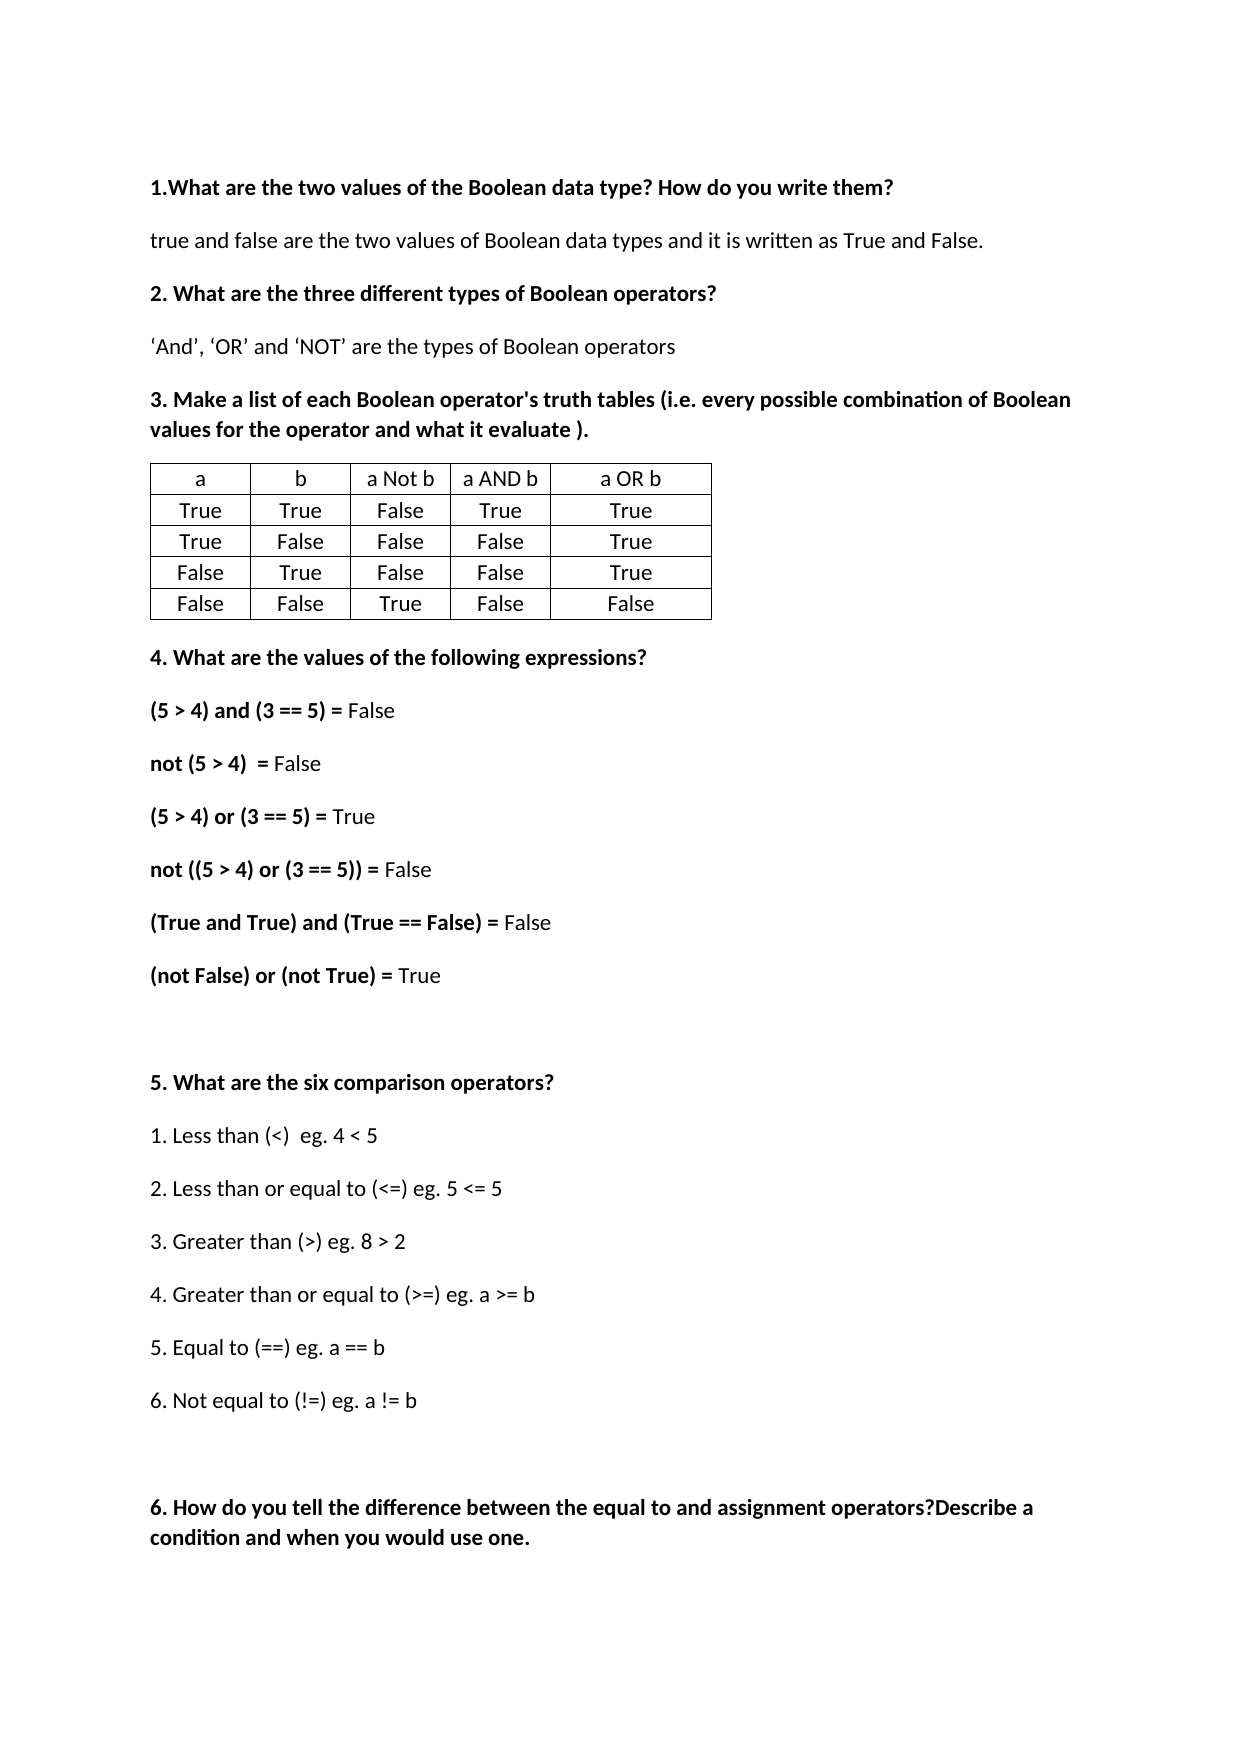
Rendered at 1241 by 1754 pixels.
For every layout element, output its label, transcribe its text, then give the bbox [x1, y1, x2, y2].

text (5 > 4) or (3 == 5) = True [150, 802, 1090, 830]
table_cell True [551, 557, 711, 587]
text 5. Equal to (==) eg. a == b [150, 1333, 1090, 1361]
text 1.What are the two values of the Boolean data type? How do you write them? [150, 173, 1090, 201]
table_cell False [151, 589, 250, 619]
text 2. Less than or equal to (<=) eg. 5 <= 5 [150, 1174, 1090, 1202]
text 6. Not equal to (!=) eg. a != b [150, 1386, 1090, 1414]
text not ((5 > 4) or (3 == 5)) = False [150, 855, 1090, 883]
text 1. Less than (<) eg. 4 < 5 [150, 1121, 1090, 1149]
table_cell False [451, 526, 550, 556]
table_header a OR b [551, 464, 711, 494]
table_cell False [251, 589, 350, 619]
table_cell True [451, 495, 550, 525]
text 3. Make a list of each Boolean operator's truth tables (i.e. every possible combination of Boolean values for the operator and what it evaluate ). [150, 385, 1090, 444]
table_cell False [551, 589, 711, 619]
table_cell True [551, 495, 711, 525]
table_cell True [151, 495, 250, 525]
table_cell False [451, 589, 550, 619]
table_cell False [451, 557, 550, 587]
text 6. How do you tell the difference between the equal to and assignment operators?Describe a condition and when you would use one. [150, 1493, 1090, 1551]
text ‘And’, ‘OR’ and ‘NOT’ are the types of Boolean operators [150, 332, 1090, 360]
text (5 > 4) and (3 == 5) = False [150, 696, 1090, 724]
text (True and True) and (True == False) = False [150, 908, 1090, 936]
text 3. Greater than (>) eg. 8 > 2 [150, 1227, 1090, 1255]
table_cell False [351, 557, 450, 587]
table_cell True [251, 495, 350, 525]
text 4. What are the values of the following expressions? [150, 643, 1090, 671]
table_cell False [351, 526, 450, 556]
table_cell True [151, 526, 250, 556]
text 4. Greater than or equal to (>=) eg. a >= b [150, 1280, 1090, 1308]
table_header b [251, 464, 350, 494]
table_header a [151, 464, 250, 494]
table_header a Not b [351, 464, 450, 494]
table_cell True [351, 589, 450, 619]
table_cell False [151, 557, 250, 587]
text (not False) or (not True) = True [150, 961, 1090, 989]
text true and false are the two values of Boolean data types and it is written as True and False. [150, 226, 1090, 254]
table_cell False [251, 526, 350, 556]
text not (5 > 4) = False [150, 749, 1090, 777]
text 2. What are the three different types of Boolean operators? [150, 279, 1090, 307]
table_cell True [551, 526, 711, 556]
text 5. What are the six comparison operators? [150, 1068, 1090, 1096]
table_cell False [351, 495, 450, 525]
table_header a AND b [451, 464, 550, 494]
table_cell True [251, 557, 350, 587]
